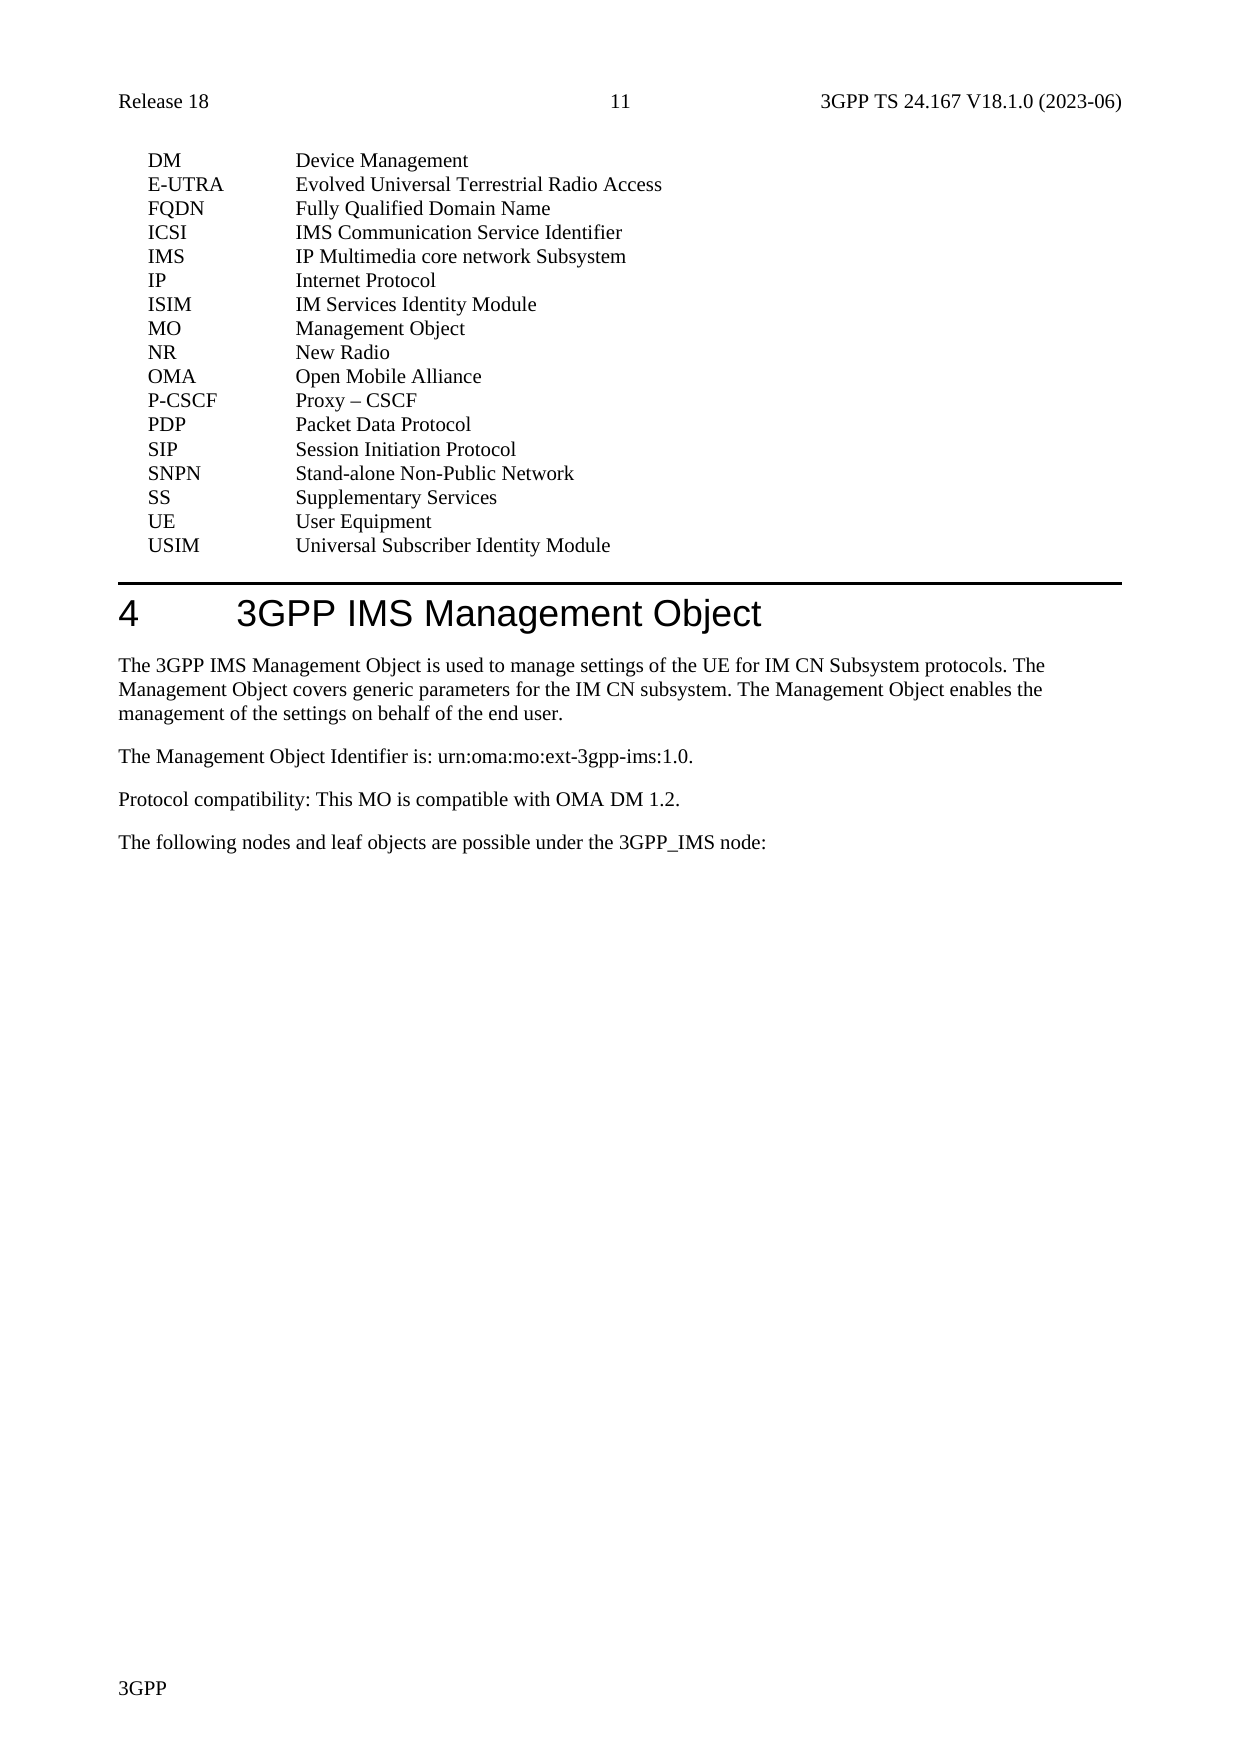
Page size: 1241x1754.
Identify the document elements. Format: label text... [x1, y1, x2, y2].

text IMS IP Multimedia core network Subsystem [148, 244, 1122, 268]
text The 3GPP IMS Management Object is used to manage settings of the UE for IM CN Subsystem protocols. The Management Object covers generic parameters for the IM CN subsystem. The Management Object enables the management of the settings on behalf of the end user. [118, 653, 1122, 725]
text The following nodes and leaf objects are possible under the 3GPP_IMS node: [118, 829, 1122, 854]
text OMA Open Mobile Alliance [148, 364, 1122, 388]
text PDP Packet Data Protocol [148, 412, 1122, 436]
subtitle 4 3GPP IMS Management Object [118, 585, 1122, 634]
text UE User Equipment [148, 509, 1122, 533]
text The Management Object Identifier is: urn:oma:mo:ext-3gpp-ims:1.0. [118, 744, 1122, 768]
text FQDN Fully Qualified Domain Name [148, 196, 1122, 220]
text IP Internet Protocol [148, 268, 1122, 292]
text SS Supplementary Services [148, 484, 1122, 509]
text USIM Universal Subscriber Identity Module [148, 533, 1122, 557]
text ICSI IMS Communication Service Identifier [148, 220, 1122, 244]
text ISIM IM Services Identity Module [148, 292, 1122, 316]
text MO Management Object [148, 316, 1122, 340]
text P-CSCF Proxy – CSCF [148, 388, 1122, 412]
text Protocol compatibility: This MO is compatible with OMA DM 1.2. [118, 787, 1122, 811]
text E-UTRA Evolved Universal Terrestrial Radio Access [148, 172, 1122, 196]
text NR New Radio [148, 340, 1122, 364]
text SNPN Stand-alone Non-Public Network [148, 461, 1122, 484]
text SIP Session Initiation Protocol [148, 436, 1122, 461]
text DM Device Management [148, 148, 1122, 172]
